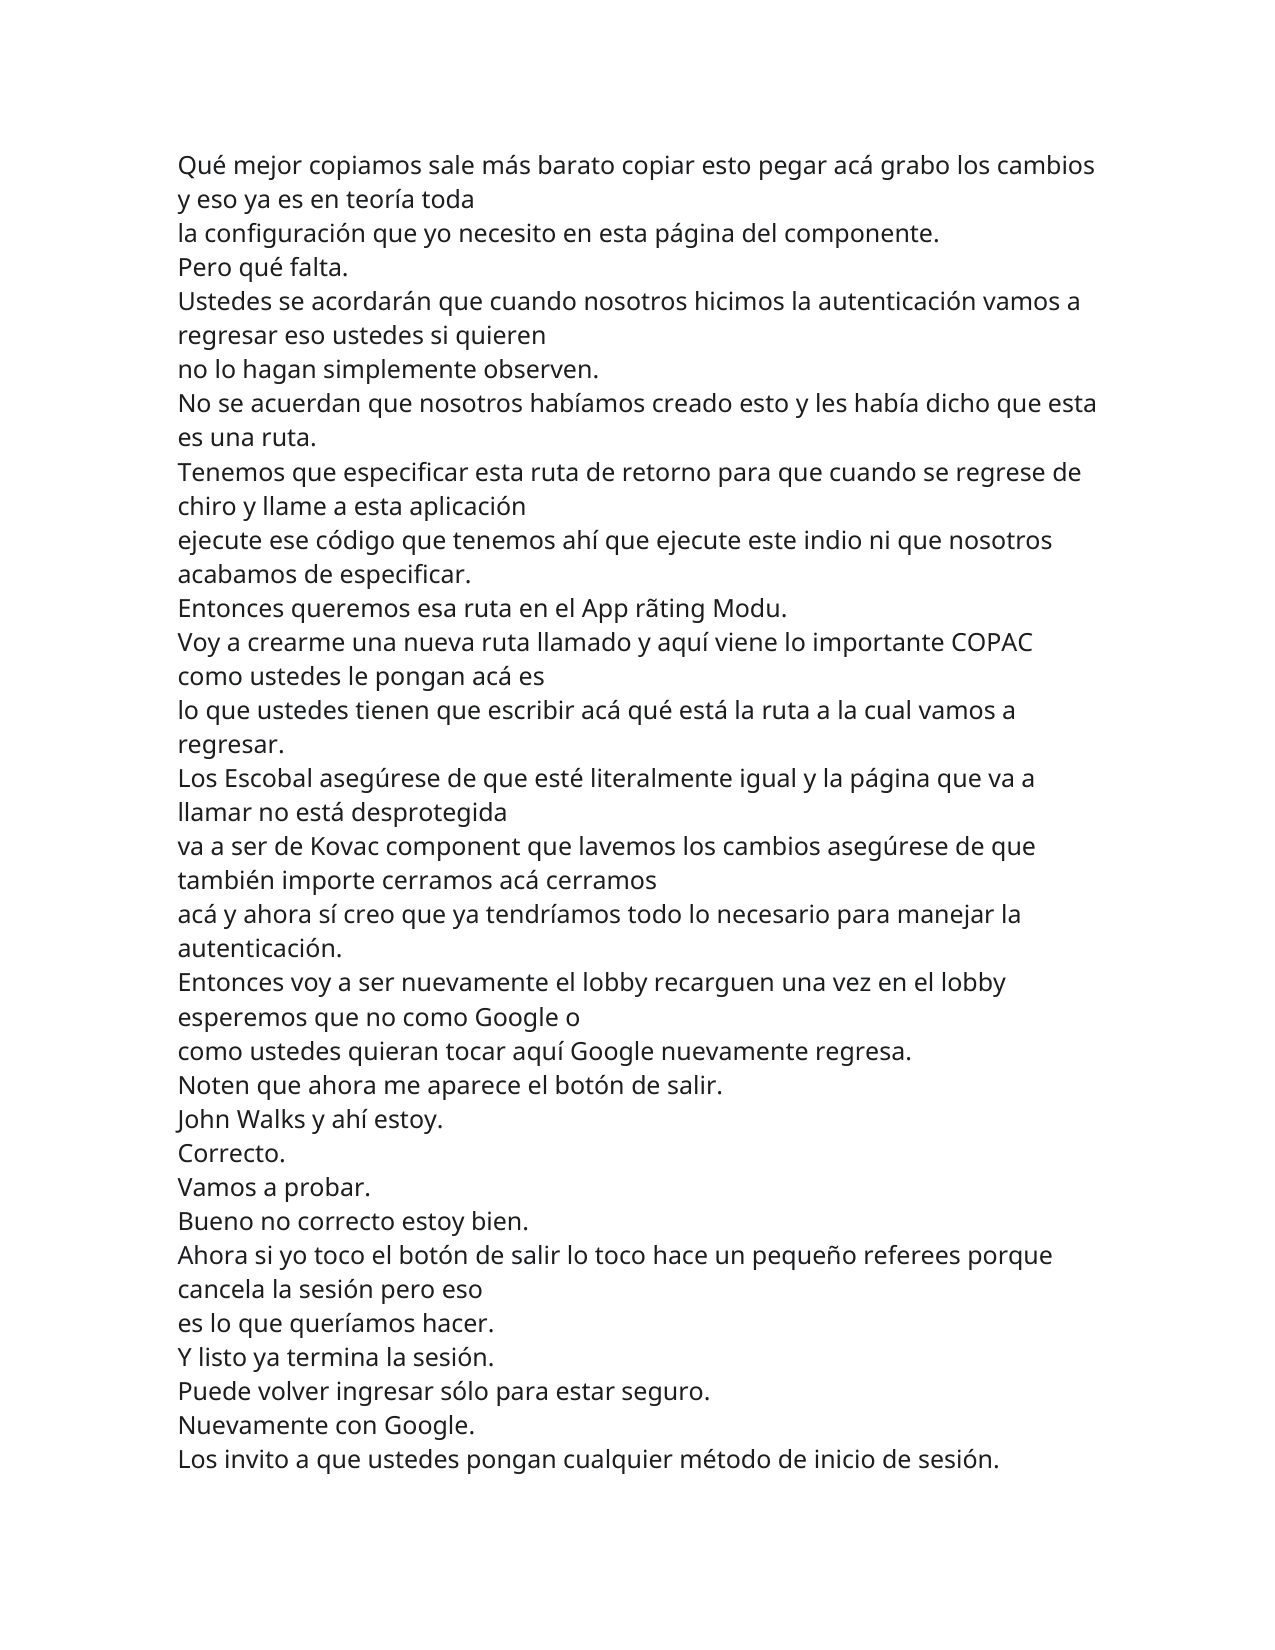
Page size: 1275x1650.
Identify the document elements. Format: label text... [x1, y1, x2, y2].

text como ustedes quieran tocar aquí Google nuevamente regresa. [177, 1033, 1098, 1067]
text ejecute ese código que tenemos ahí que ejecute este indio ni que nosotros acabamos de especificar. [177, 522, 1098, 590]
text Vamos a probar. [177, 1169, 1098, 1203]
text No se acuerdan que nosotros habíamos creado esto y les había dicho que esta es una ruta. [177, 386, 1098, 454]
text Correcto. [177, 1135, 1098, 1169]
text acá y ahora sí creo que ya tendríamos todo lo necesario para manejar la autenticación. [177, 897, 1098, 965]
text es lo que queríamos hacer. [177, 1306, 1098, 1340]
text va a ser de Kovac component que lavemos los cambios asegúrese de que también importe cerramos acá cerramos [177, 829, 1098, 897]
text Los Escobal asegúrese de que esté literalmente igual y la página que va a llamar no está desprotegida [177, 761, 1098, 829]
text Entonces voy a ser nuevamente el lobby recarguen una vez en el lobby esperemos que no como Google o [177, 965, 1098, 1033]
text Ustedes se acordarán que cuando nosotros hicimos la autenticación vamos a regresar eso ustedes si quieren [177, 284, 1098, 352]
text Puede volver ingresar sólo para estar seguro. [177, 1374, 1098, 1408]
text Voy a crearme una nueva ruta llamado y aquí viene lo importante COPAC como ustedes le pongan acá es [177, 624, 1098, 693]
text lo que ustedes tienen que escribir acá qué está la ruta a la cual vamos a regresar. [177, 693, 1098, 761]
text no lo hagan simplemente observen. [177, 352, 1098, 386]
text Bueno no correcto estoy bien. [177, 1203, 1098, 1238]
text Noten que ahora me aparece el botón de salir. [177, 1067, 1098, 1101]
text Qué mejor copiamos sale más barato copiar esto pegar acá grabo los cambios y eso ya es en teoría toda [177, 148, 1098, 216]
text Tenemos que especificar esta ruta de retorno para que cuando se regrese de chiro y llame a esta aplicación [177, 454, 1098, 522]
text la configuración que yo necesito en esta página del componente. [177, 216, 1098, 250]
text Entonces queremos esa ruta en el App rãting Modu. [177, 590, 1098, 624]
text Y listo ya termina la sesión. [177, 1340, 1098, 1374]
text Ahora si yo toco el botón de salir lo toco hace un pequeño referees porque cancela la sesión pero eso [177, 1238, 1098, 1306]
text John Walks y ahí estoy. [177, 1101, 1098, 1135]
text Los invito a que ustedes pongan cualquier método de inicio de sesión. [177, 1442, 1098, 1476]
text Nuevamente con Google. [177, 1408, 1098, 1442]
text Pero qué falta. [177, 250, 1098, 284]
